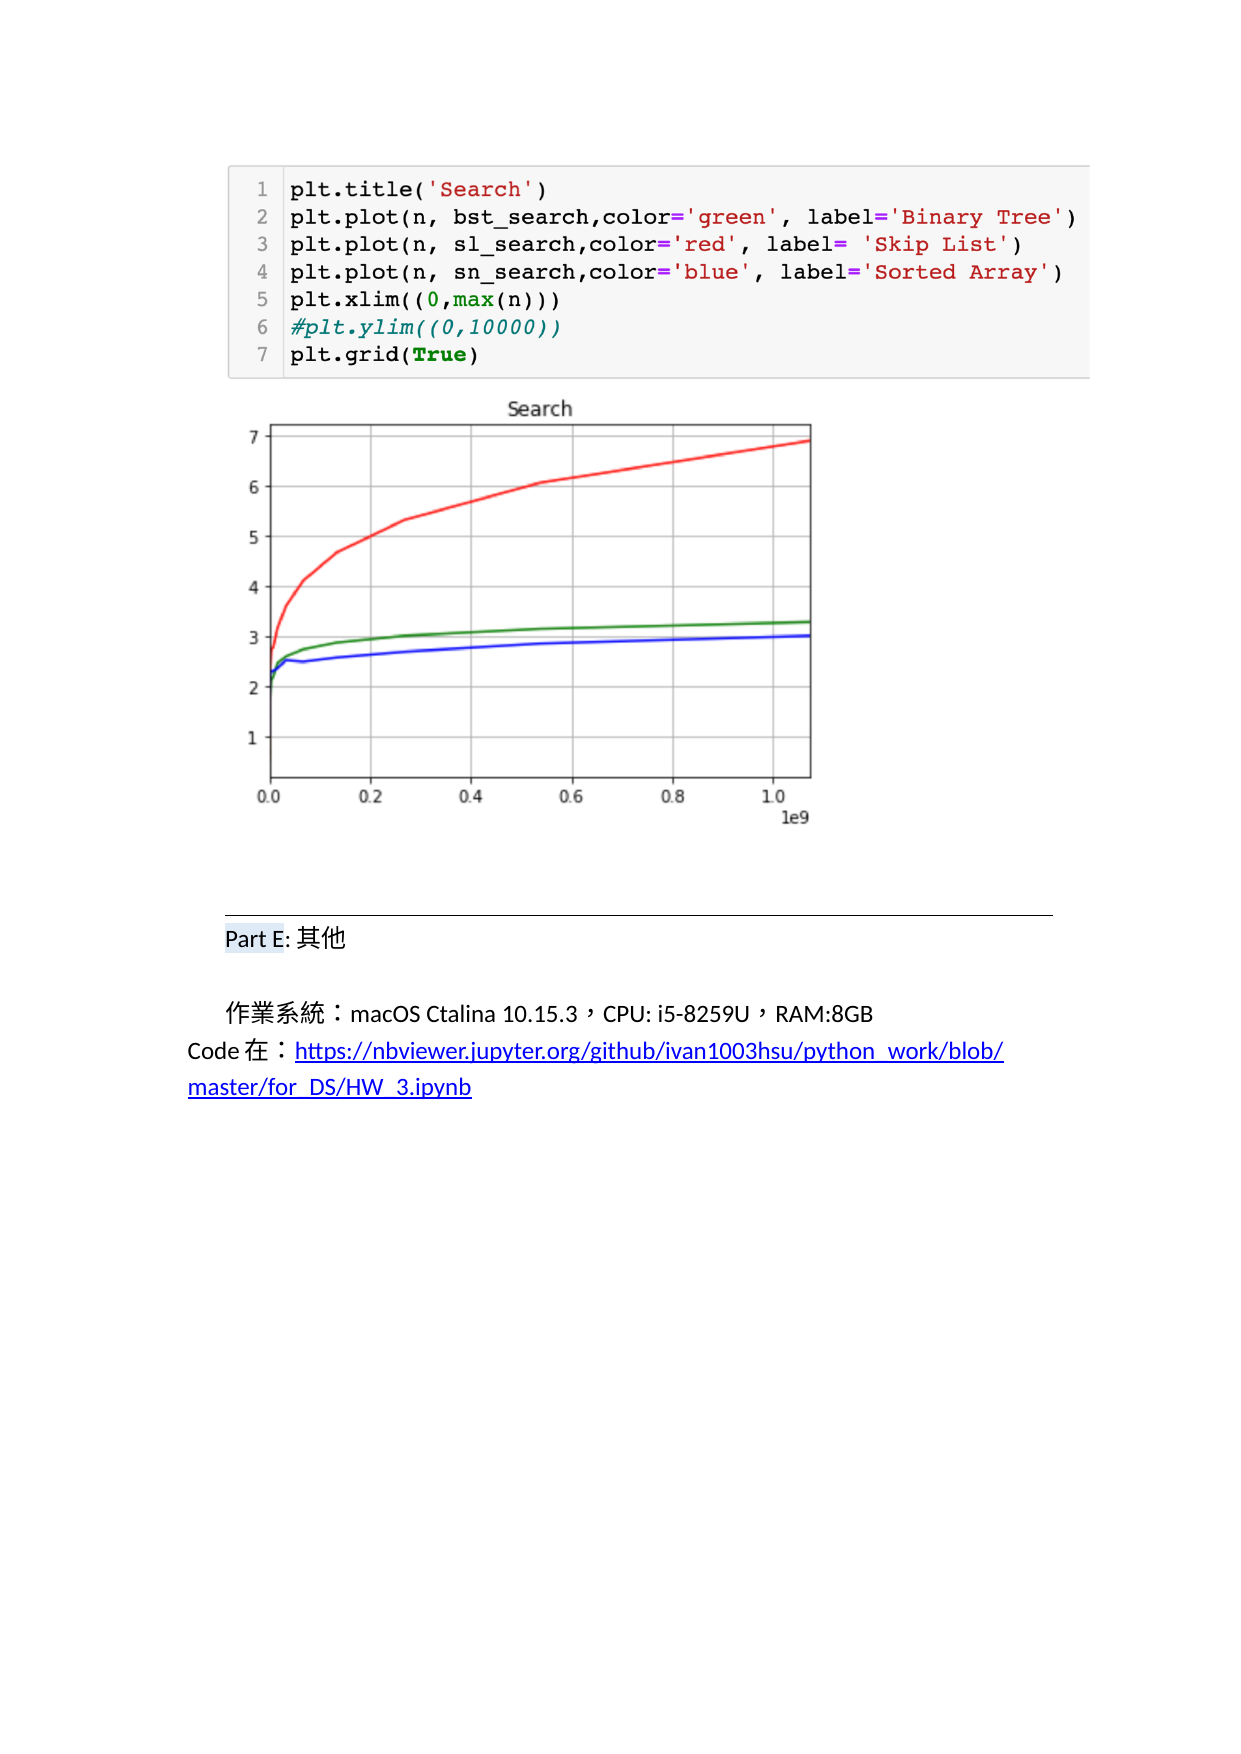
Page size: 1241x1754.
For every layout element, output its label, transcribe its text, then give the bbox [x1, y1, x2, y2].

picture [225, 164, 1090, 830]
text Code在：https://nbviewer.jupyter.org/github/ivan1003hsu/python_work/blob/master/for_DS/HW_3.ipynb [187, 1030, 1053, 1105]
list 作業系統：macOS Ctalina 10.15.3，CPU: i5-8259U，RAM:8GB [225, 993, 1053, 1030]
list Part E: 其他 [225, 916, 1053, 955]
